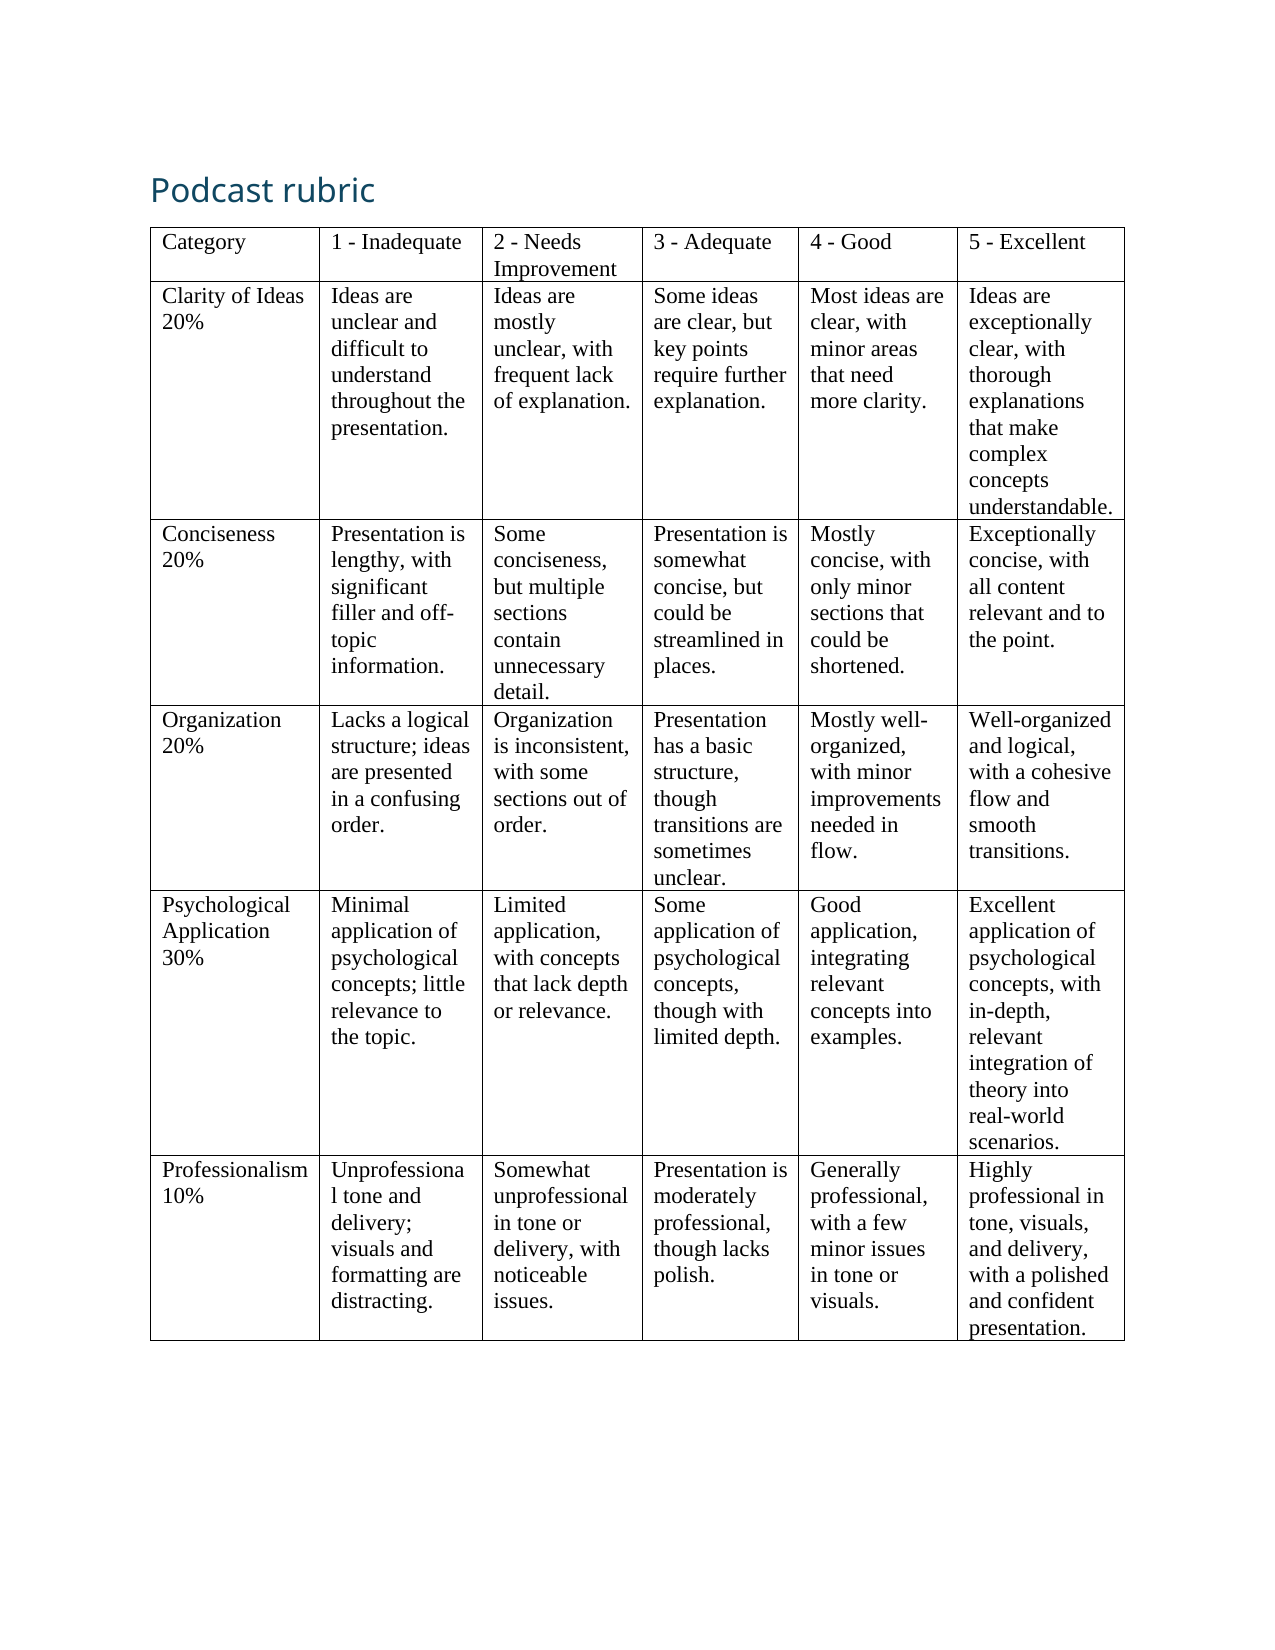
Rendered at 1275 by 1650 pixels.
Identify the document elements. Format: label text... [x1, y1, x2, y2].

table_cell Generally professional, with a few minor issues in tone or visuals. [799, 1156, 957, 1340]
table_cell Some ideas are clear, but key points require further explanation. [643, 282, 798, 519]
table_cell Psychological Application 30% [151, 891, 319, 1155]
table_header 2 - Needs Improvement [483, 228, 642, 281]
table_cell Presentation is lengthy, with significant filler and off-topic information. [320, 520, 482, 705]
table_cell Well-organized and logical, with a cohesive flow and smooth transitions. [958, 706, 1124, 890]
table_cell Limited application, with concepts that lack depth or relevance. [483, 891, 642, 1155]
table_cell Some conciseness, but multiple sections contain unnecessary detail. [483, 520, 642, 705]
table_cell Organization is inconsistent, with some sections out of order. [483, 706, 642, 890]
table_cell Minimal application of psychological concepts; little relevance to the topic. [320, 891, 482, 1155]
table_cell Ideas are exceptionally clear, with thorough explanations that make complex concepts understandable. [958, 282, 1124, 519]
table_header Category [151, 228, 319, 281]
table_cell Excellent application of psychological concepts, with in-depth, relevant integration of theory into real-world scenarios. [958, 891, 1124, 1155]
table_cell Good application, integrating relevant concepts into examples. [799, 891, 957, 1155]
table_cell Mostly concise, with only minor sections that could be shortened. [799, 520, 957, 705]
table_cell Exceptionally concise, with all content relevant and to the point. [958, 520, 1124, 705]
table_cell Ideas are mostly unclear, with frequent lack of explanation. [483, 282, 642, 519]
table_cell Presentation is moderately professional, though lacks polish. [643, 1156, 798, 1340]
table_cell Highly professional in tone, visuals, and delivery, with a polished and confident presentation. [958, 1156, 1124, 1340]
table_header 1 - Inadequate [320, 228, 482, 281]
subtitle Podcast rubric [150, 167, 1125, 212]
table_header 4 - Good [799, 228, 957, 281]
table_cell Presentation has a basic structure, though transitions are sometimes unclear. [643, 706, 798, 890]
table_cell Most ideas are clear, with minor areas that need more clarity. [799, 282, 957, 519]
table_cell Unprofessional tone and delivery; visuals and formatting are distracting. [320, 1156, 482, 1340]
table_cell Somewhat unprofessional in tone or delivery, with noticeable issues. [483, 1156, 642, 1340]
table_cell Lacks a logical structure; ideas are presented in a confusing order. [320, 706, 482, 890]
table_cell Mostly well-organized, with minor improvements needed in flow. [799, 706, 957, 890]
table_header 5 - Excellent [958, 228, 1124, 281]
table_header 3 - Adequate [643, 228, 798, 281]
table_cell Organization 20% [151, 706, 319, 890]
table_cell Some application of psychological concepts, though with limited depth. [643, 891, 798, 1155]
table_cell Conciseness 20% [151, 520, 319, 705]
table_cell Clarity of Ideas 20% [151, 282, 319, 519]
table_cell Professionalism 10% [151, 1156, 319, 1340]
table_cell Ideas are unclear and difficult to understand throughout the presentation. [320, 282, 482, 519]
table_cell Presentation is somewhat concise, but could be streamlined in places. [643, 520, 798, 705]
